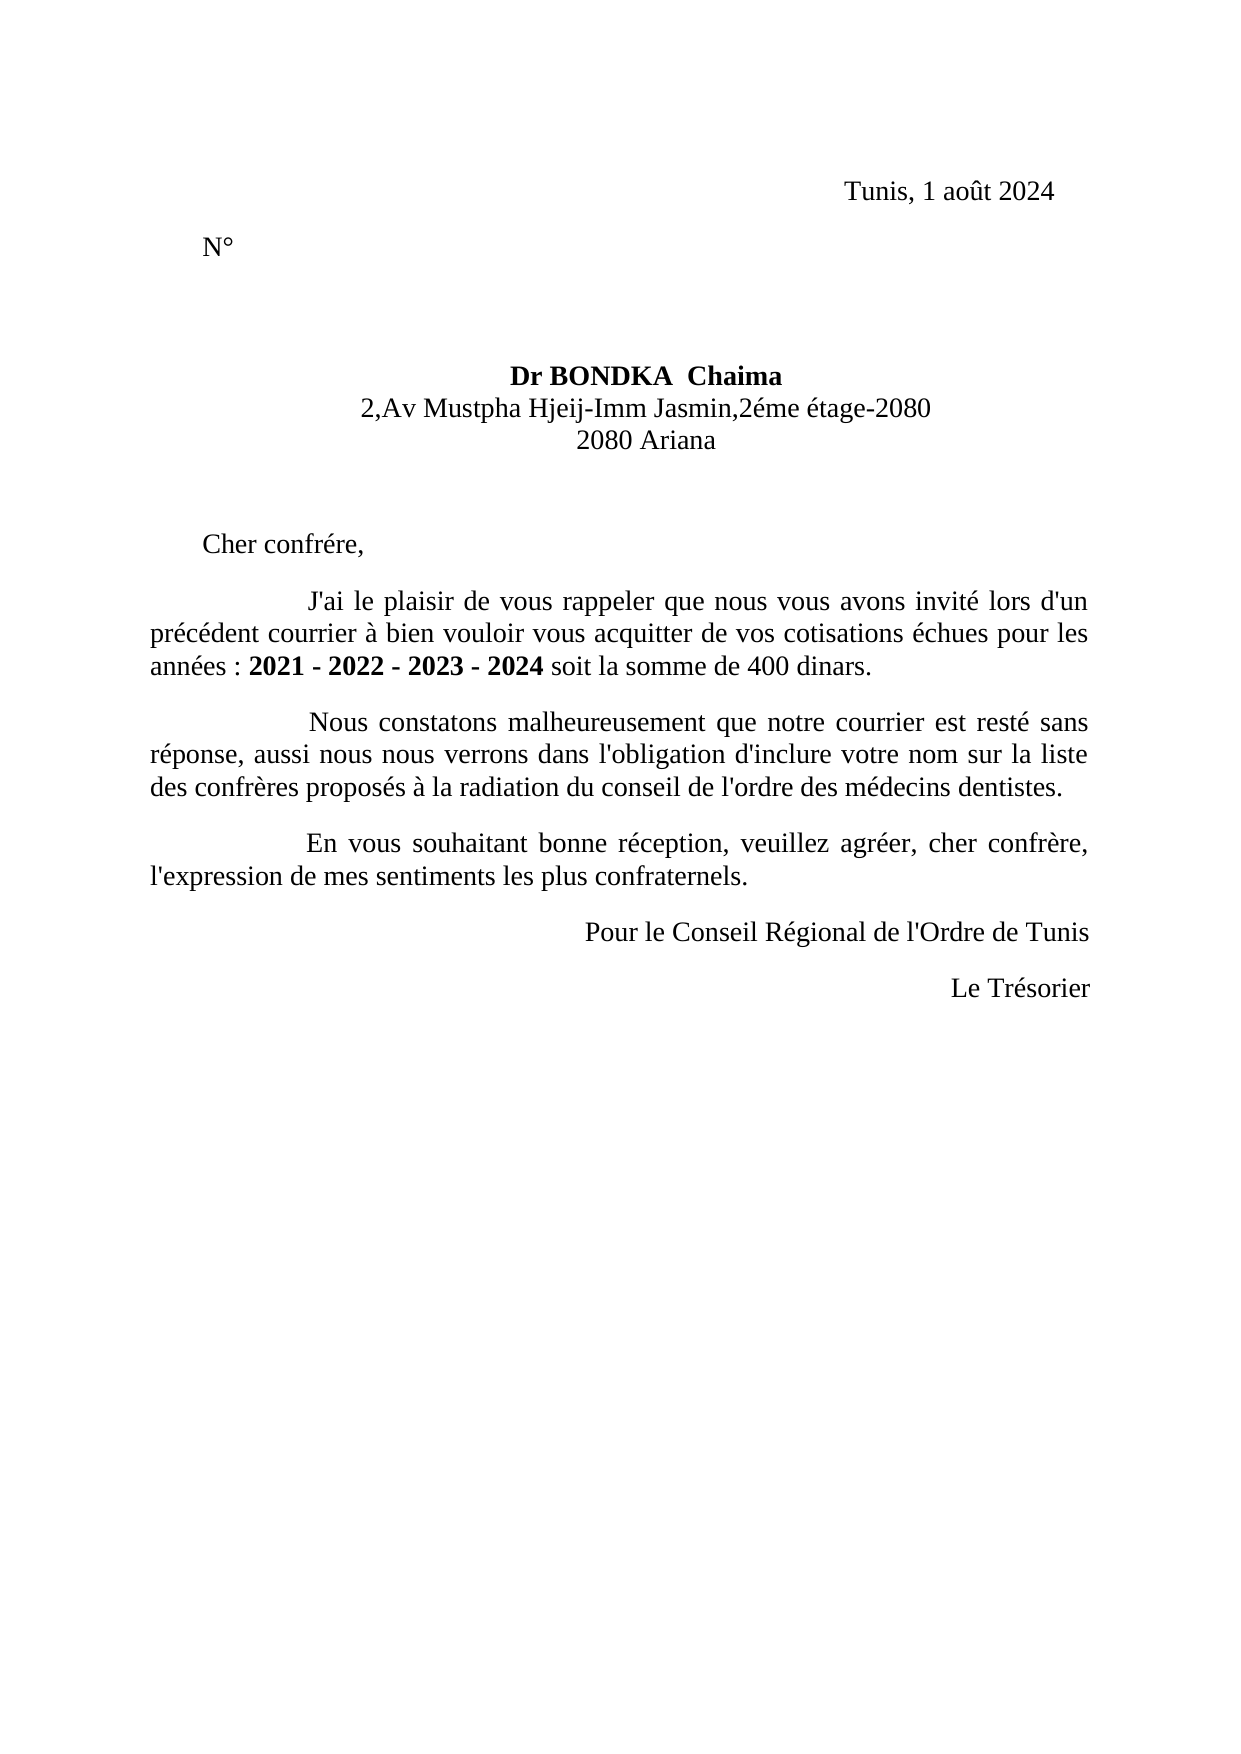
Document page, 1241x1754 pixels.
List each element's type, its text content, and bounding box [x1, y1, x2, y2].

text Pour le Conseil Régional de l'Ordre de Tunis [150, 915, 1090, 947]
text Cher confrére, [150, 528, 1090, 560]
text J'ai le plaisir de vous rappeler que nous vous avons invité lors d'un précédent courrier à bien vouloir vous acquitter de vos cotisations échues pour les années : 2021 - 2022 - 2023 - 2024 soit la somme de 400 dinars. [150, 584, 1090, 681]
text Dr BONDKA Chaima 2,Av Mustpha Hjeij-Imm Jasmin,2éme étage-2080 2080 Ariana [150, 358, 1090, 456]
text N° [150, 230, 1090, 287]
text Le Trésorier [150, 971, 1090, 1004]
text Nous constatons malheureusement que notre courrier est resté sans réponse, aussi nous nous verrons dans l'obligation d'inclure votre nom sur la liste des confrères proposés à la radiation du conseil de l'ordre des médecins dentistes. [150, 705, 1090, 802]
text En vous souhaitant bonne réception, veuillez agréer, cher confrère, l'expression de mes sentiments les plus confraternels. [150, 826, 1090, 891]
text Tunis, 1 août 2024 [150, 174, 1090, 206]
